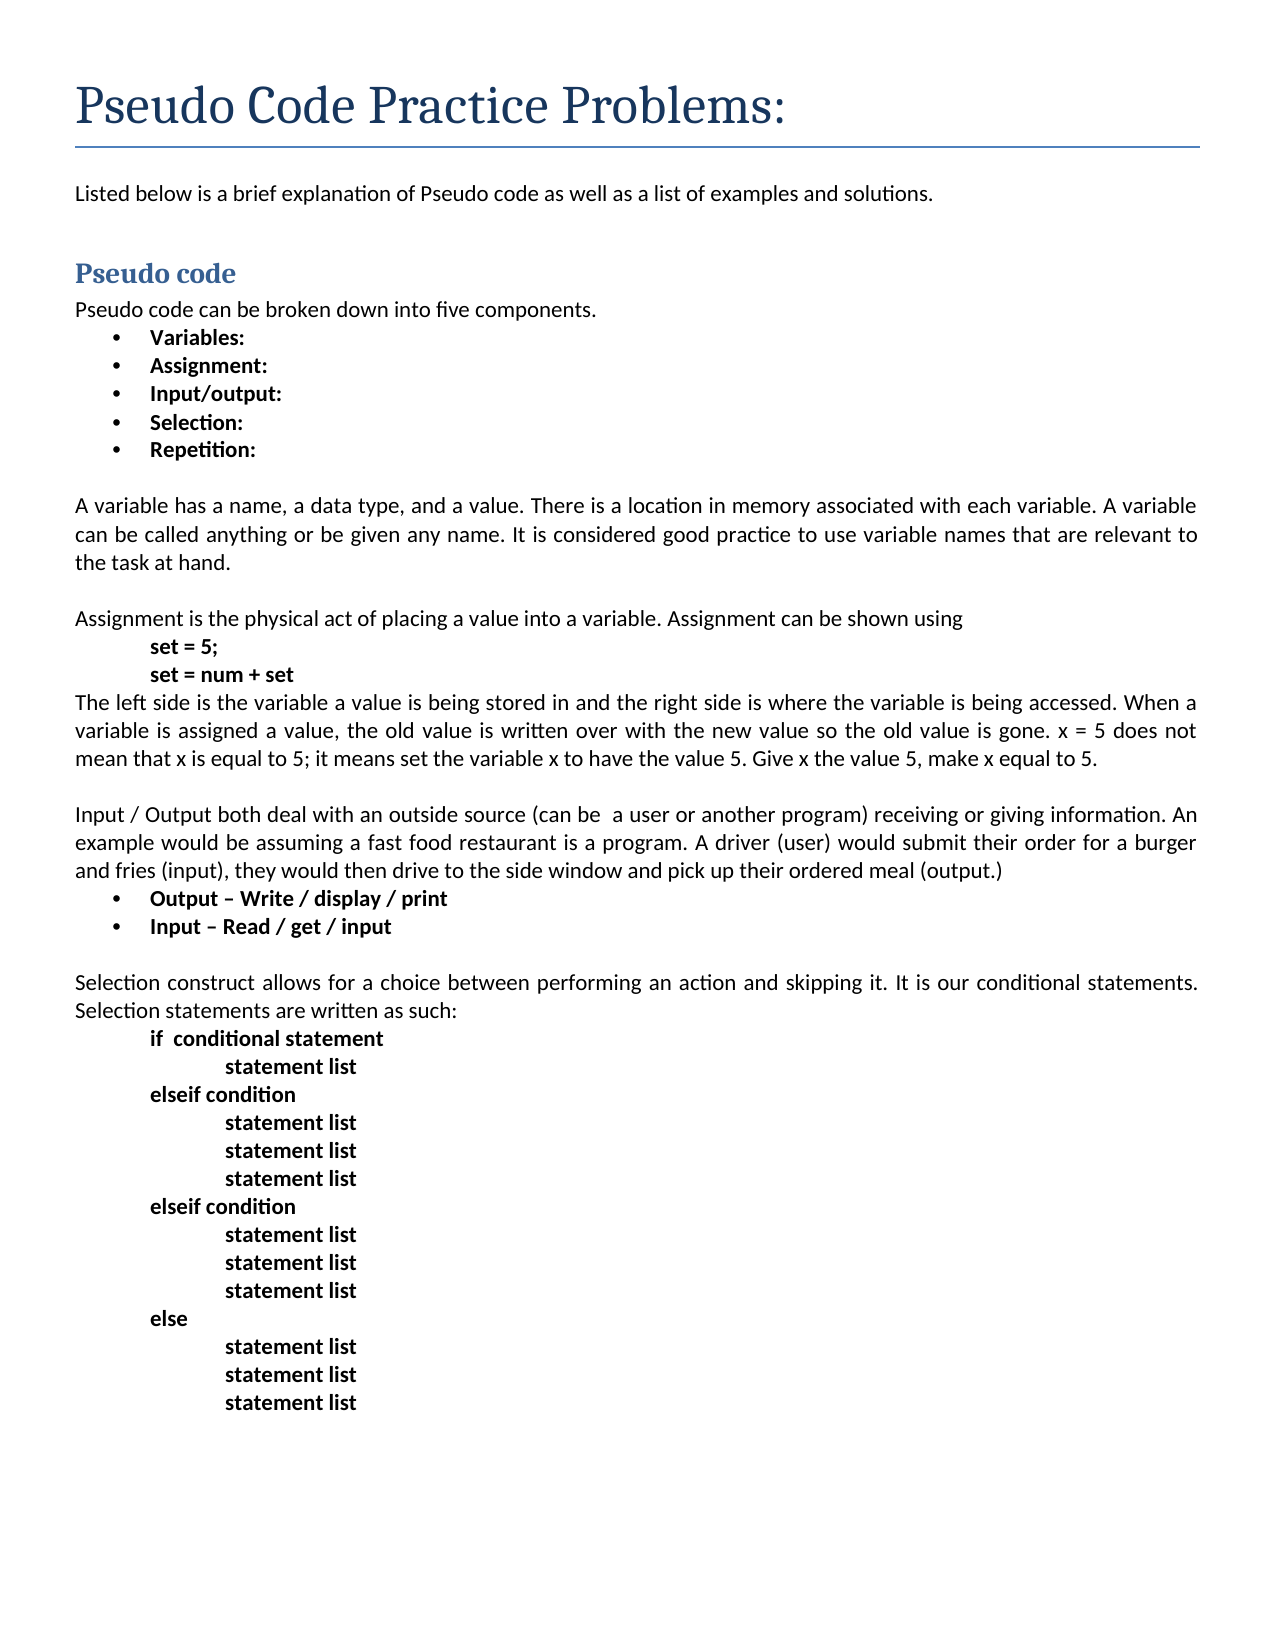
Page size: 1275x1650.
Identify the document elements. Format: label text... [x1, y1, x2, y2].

text Input / Output both deal with an outside source (can be a user or another program) receiving or giving information. An example would be assuming a fast food restaurant is a program. A driver (user) would submit their order for a burger and fries (input), they would then drive to the side window and pick up their ordered meal (output.) [75, 800, 1200, 884]
text set = num + set [75, 660, 1200, 688]
list Repetition: [112, 436, 1200, 464]
text if conditional statement [75, 1024, 1200, 1052]
text The left side is the variable a value is being stored in and the right side is where the variable is being accessed. When a variable is assigned a value, the old value is written over with the new value so the old value is gone. x = 5 does not mean that x is equal to 5; it means set the variable x to have the value 5. Give x the value 5, make x equal to 5. [75, 688, 1200, 772]
text statement list [75, 1052, 1200, 1080]
text statement list [75, 1360, 1200, 1388]
text statement list [75, 1220, 1200, 1248]
text statement list [75, 1276, 1200, 1304]
text Assignment is the physical act of placing a value into a variable. Assignment can be shown using [75, 604, 1200, 632]
text statement list [75, 1332, 1200, 1360]
text A variable has a name, a data type, and a value. There is a location in memory associated with each variable. A variable can be called anything or be given any name. It is considered good practice to use variable names that are relevant to the task at hand. [75, 492, 1200, 576]
text statement list [75, 1108, 1200, 1136]
text statement list [75, 1388, 1200, 1416]
text Selection construct allows for a choice between performing an action and skipping it. It is our conditional statements. Selection statements are written as such: [75, 968, 1200, 1024]
text statement list [75, 1248, 1200, 1276]
text Listed below is a brief explanation of Pseudo code as well as a list of examples and solutions. [75, 179, 1200, 207]
list Variables: [112, 323, 1200, 352]
subtitle Pseudo code [75, 257, 1200, 291]
text set = 5; [75, 632, 1200, 660]
list Assignment: [112, 352, 1200, 379]
text else [75, 1304, 1200, 1332]
list Output – Write / display / print [112, 884, 1200, 912]
list Input/output: [112, 379, 1200, 408]
text Pseudo code can be broken down into five components. [75, 296, 1200, 323]
text statement list [75, 1164, 1200, 1192]
text elseif condition [75, 1192, 1200, 1220]
text elseif condition [75, 1080, 1200, 1108]
list Input – Read / get / input [112, 912, 1200, 940]
text statement list [75, 1136, 1200, 1164]
title Pseudo Code Practice Problems: [75, 75, 1200, 146]
list Selection: [112, 408, 1200, 436]
